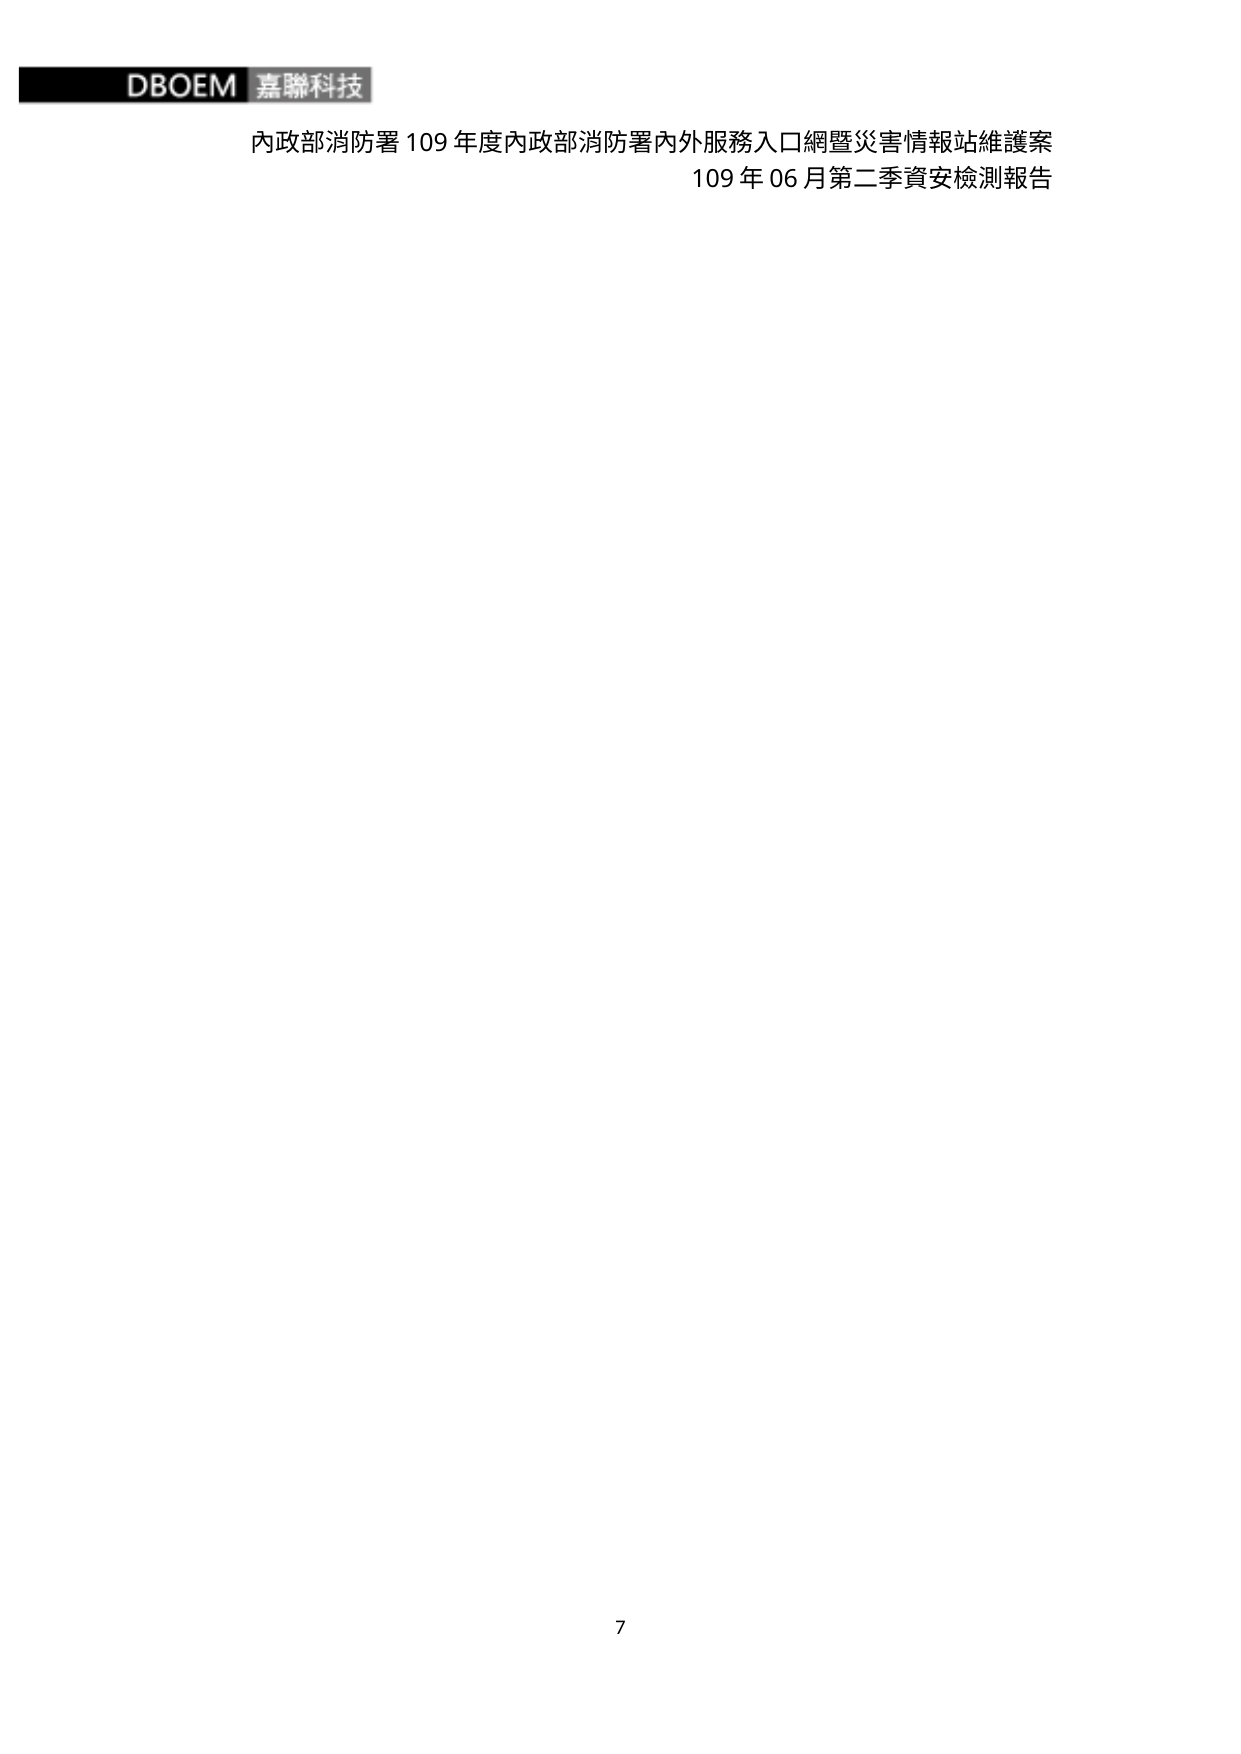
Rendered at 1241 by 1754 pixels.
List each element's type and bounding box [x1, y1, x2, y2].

picture [18, 51, 384, 107]
